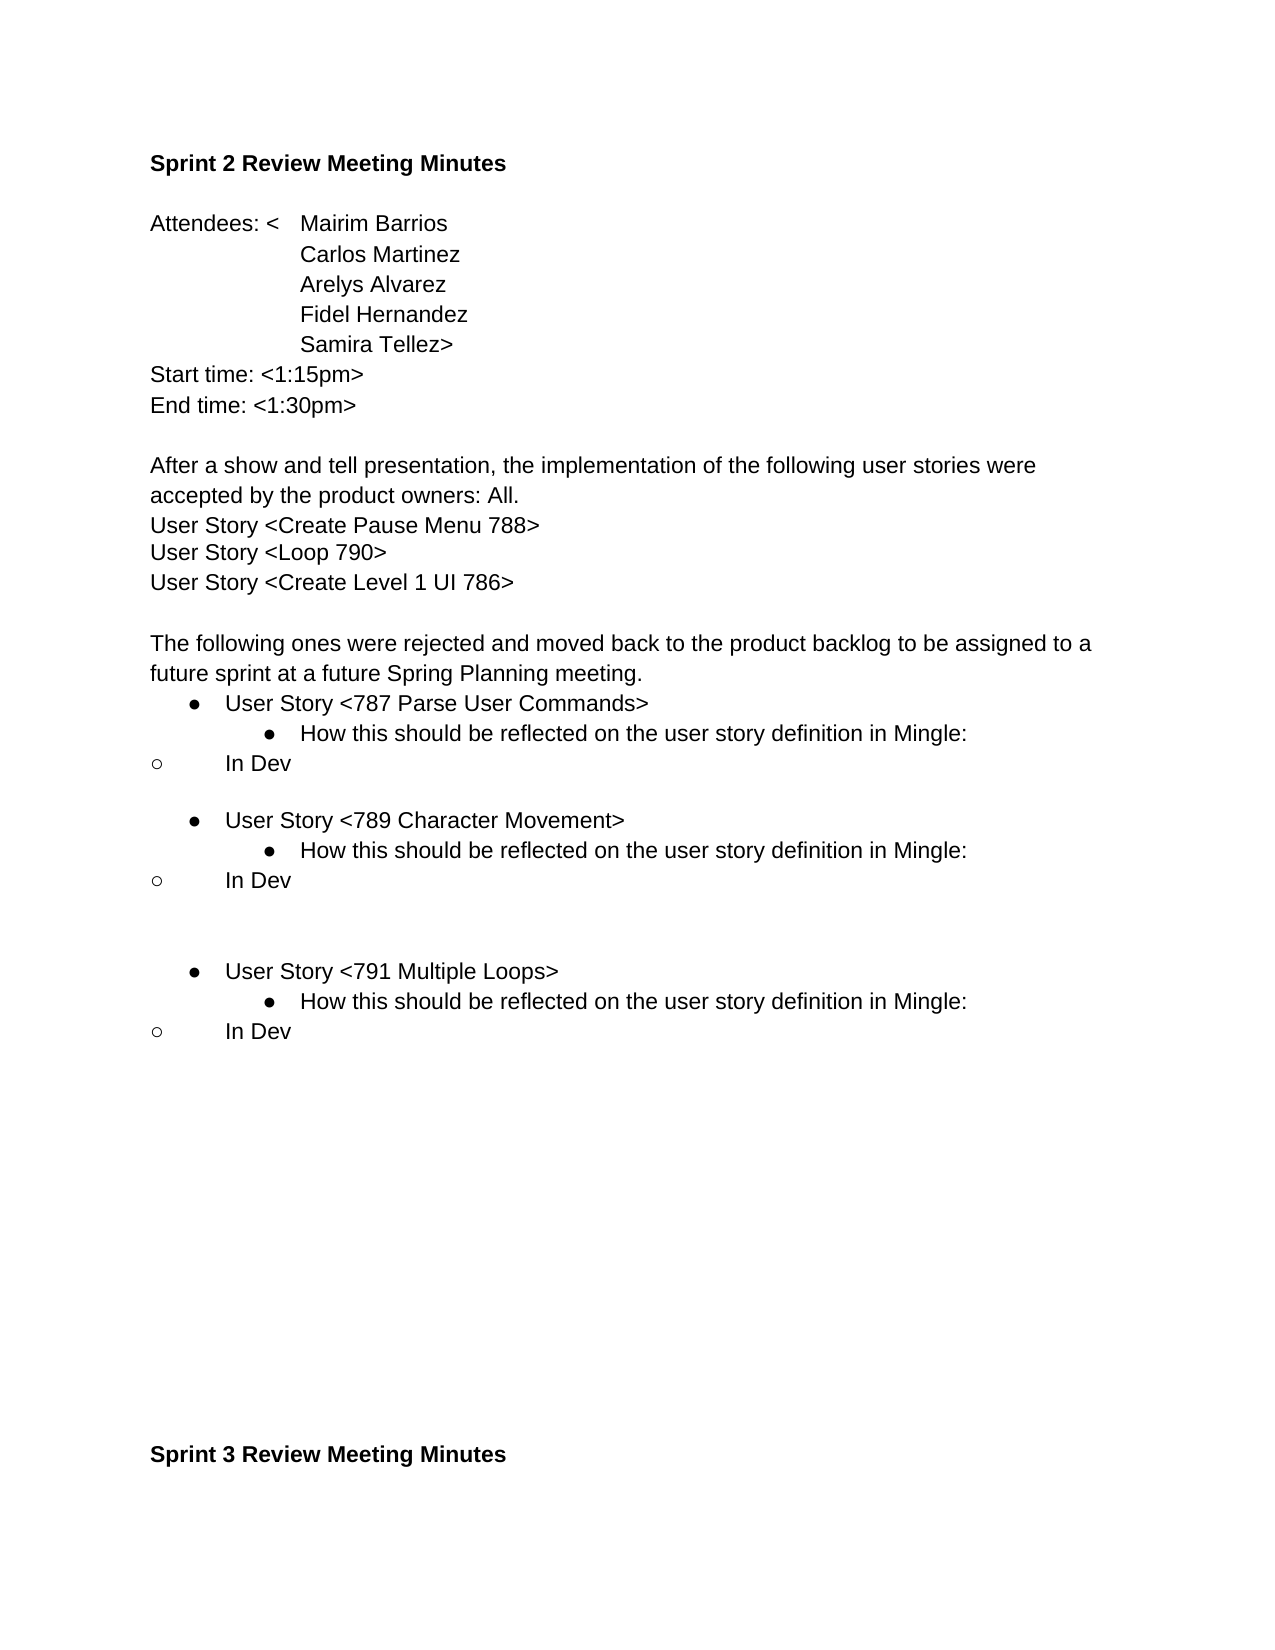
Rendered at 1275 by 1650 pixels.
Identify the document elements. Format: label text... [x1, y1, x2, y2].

list How this should be reflected on the user story definition in Mingle: [262, 720, 1125, 746]
list In Dev [150, 867, 1125, 894]
list User Story <789 Character Movement> [187, 807, 1125, 833]
text Arelys Alvarez [300, 271, 1125, 297]
text Fidel Hernandez [300, 301, 1125, 327]
list How this should be reflected on the user story definition in Mingle: [262, 988, 1125, 1014]
list User Story <787 Parse User Commands> [187, 690, 1125, 716]
list In Dev [150, 1018, 1125, 1045]
list In Dev [150, 750, 1125, 777]
text End time: <1:30pm> [150, 392, 1125, 418]
text Sprint 2 Review Meeting Minutes [150, 150, 1125, 176]
text Carlos Martinez [225, 241, 1125, 267]
text Start time: <1:15pm> [150, 361, 1125, 388]
text Samira Tellez> [300, 331, 1125, 358]
list How this should be reflected on the user story definition in Mingle: [262, 837, 1125, 863]
text User Story <Loop 790> [150, 539, 1125, 565]
text After a show and tell presentation, the implementation of the following user stories were accepted by the product owners: All. [150, 452, 1125, 509]
list User Story <791 Multiple Loops> [187, 958, 1125, 984]
text User Story <Create Level 1 UI 786> [150, 569, 1125, 595]
text The following ones were rejected and moved back to the product backlog to be assigned to a future sprint at a future Spring Planning meeting. [150, 629, 1125, 686]
text Sprint 3 Review Meeting Minutes [150, 1441, 1125, 1468]
text Attendees: < Mairim Barrios [150, 210, 1125, 237]
text User Story <Create Pause Menu 788> [150, 512, 1125, 539]
